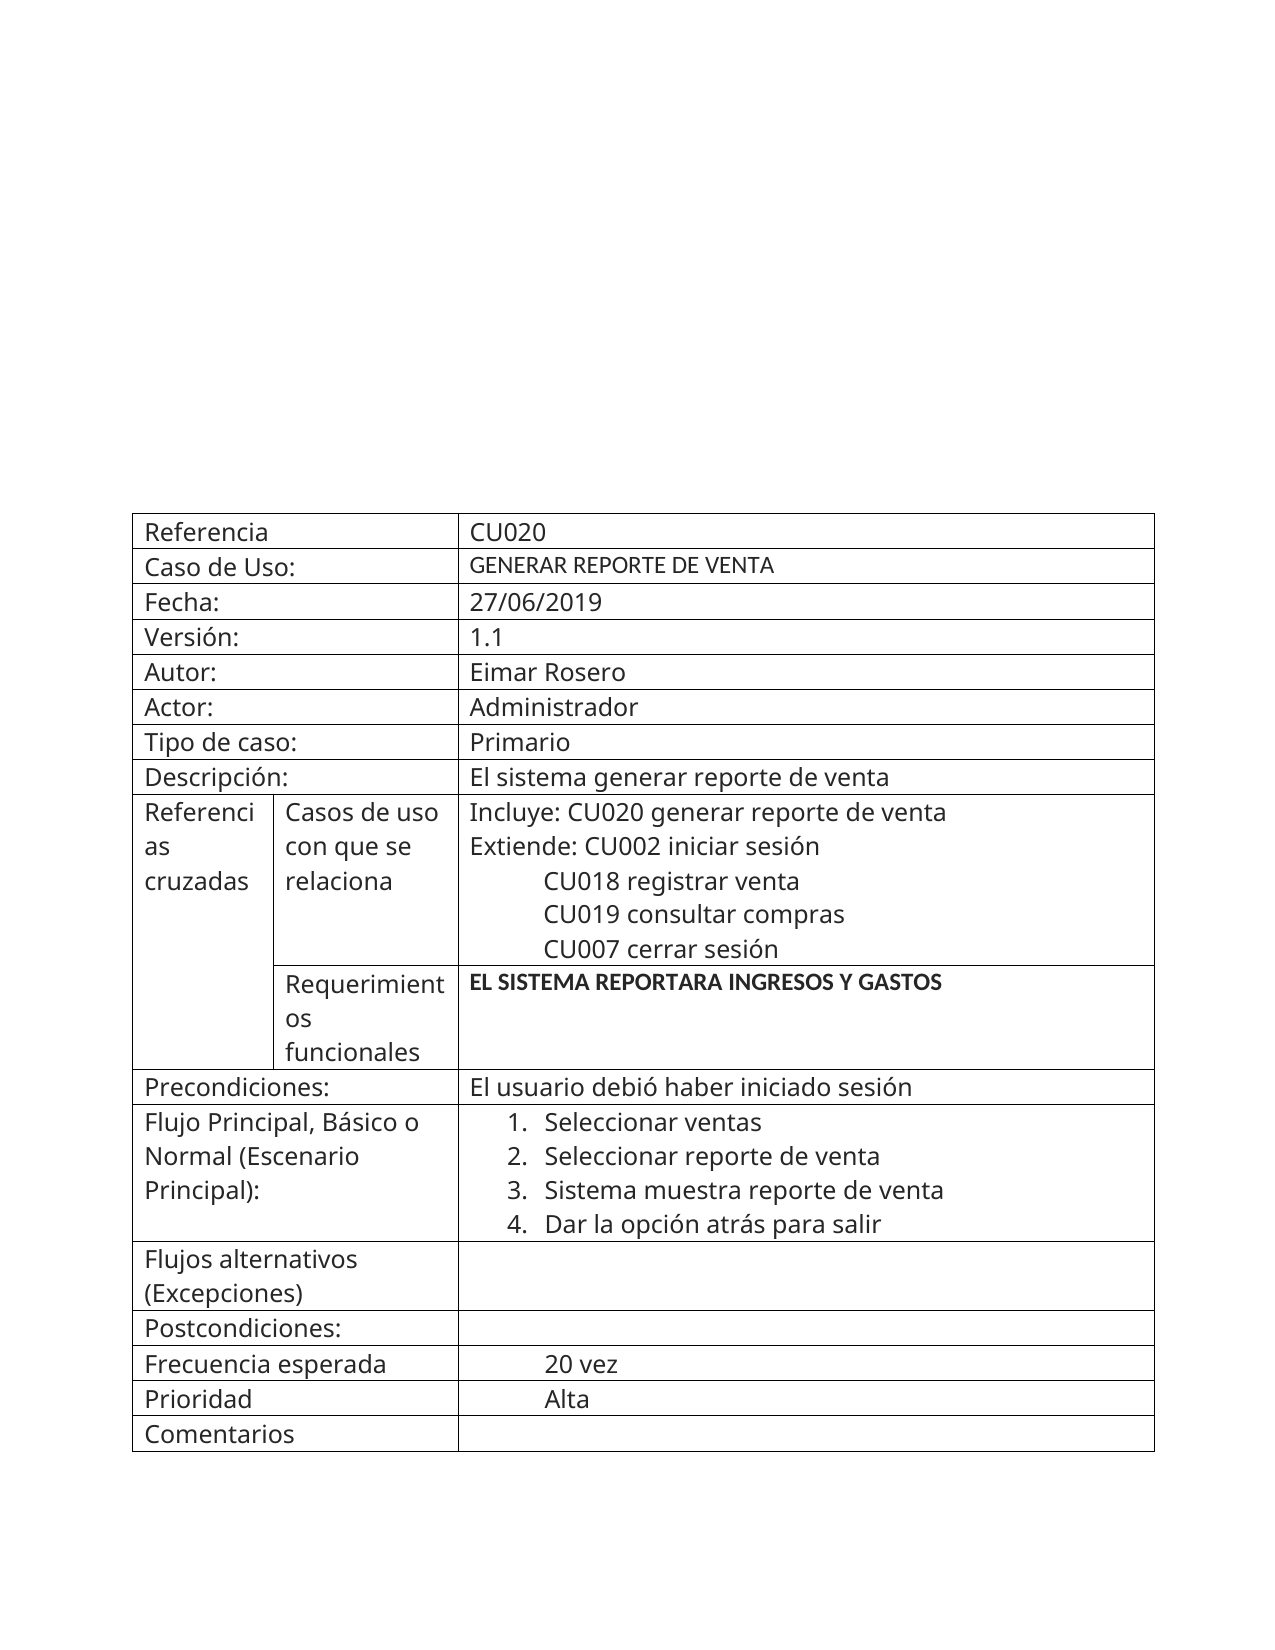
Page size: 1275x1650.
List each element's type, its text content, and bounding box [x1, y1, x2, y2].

table_cell Descripción: [133, 760, 458, 794]
table_header Referencia [133, 514, 458, 548]
table_cell Flujo Principal, Básico o Normal (Escenario Principal): [133, 1105, 458, 1241]
table_cell Caso de Uso: [133, 549, 458, 583]
table_cell EL SISTEMA REPORTARA INGRESOS Y GASTOS [459, 966, 1154, 1068]
table_cell El sistema generar reporte de venta [459, 760, 1154, 794]
table_cell Comentarios [133, 1416, 458, 1451]
table_cell Alta [459, 1381, 1154, 1415]
table_cell Seleccionar ventas Seleccionar reporte de venta Sistema muestra reporte de venta Dar la opción atrás para salir [459, 1105, 1154, 1241]
table_cell 1.1 [459, 620, 1154, 653]
table_cell Precondiciones: [133, 1070, 458, 1104]
table_cell Referencias cruzadas [133, 795, 273, 1068]
table_cell [459, 1311, 1154, 1345]
table_cell Versión: [133, 620, 458, 653]
table_cell [459, 1242, 1154, 1310]
table_cell Fecha: [133, 584, 458, 618]
table_cell Eimar Rosero [459, 655, 1154, 689]
table_cell Postcondiciones: [133, 1311, 458, 1345]
table_cell Administrador [459, 690, 1154, 724]
table_cell 27/06/2019 [459, 584, 1154, 618]
table_cell Flujos alternativos (Excepciones) [133, 1242, 458, 1310]
table_cell Actor: [133, 690, 458, 724]
table_header CU020 [459, 514, 1154, 548]
table_cell Incluye: CU020 generar reporte de venta Extiende: CU002 iniciar sesión CU018 registrar venta CU019 consultar compras CU007 cerrar sesión [459, 795, 1154, 965]
table_cell Casos de uso con que se relaciona [274, 795, 458, 965]
table_cell 20 vez [459, 1346, 1154, 1380]
table_cell Autor: [133, 655, 458, 689]
table_cell Frecuencia esperada [133, 1346, 458, 1380]
table_cell Primario [459, 725, 1154, 759]
table_cell GENERAR REPORTE DE VENTA [459, 549, 1154, 583]
table_cell Tipo de caso: [133, 725, 458, 759]
table_cell Requerimientos funcionales [274, 966, 458, 1068]
table_cell Prioridad [133, 1381, 458, 1415]
table_cell El usuario debió haber iniciado sesión [459, 1070, 1154, 1104]
table_cell [459, 1416, 1154, 1451]
